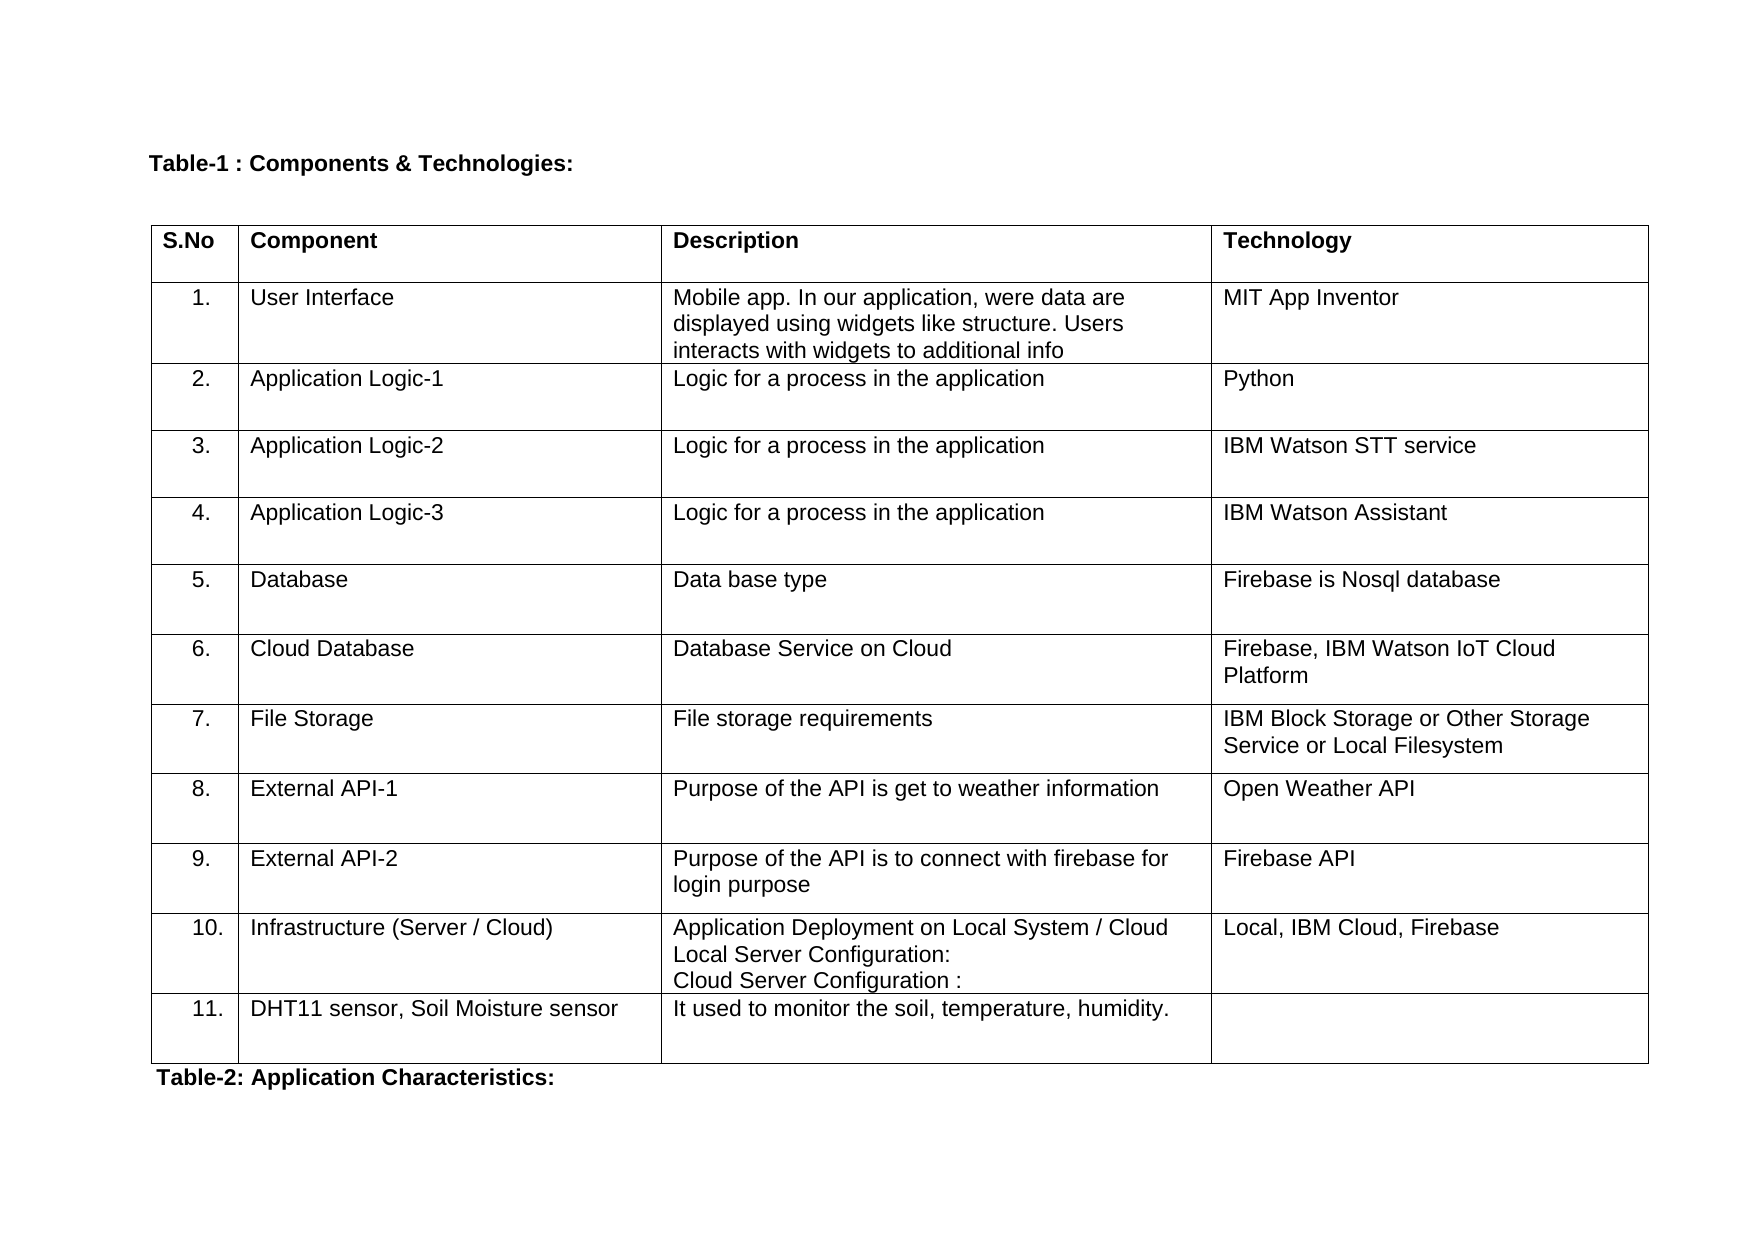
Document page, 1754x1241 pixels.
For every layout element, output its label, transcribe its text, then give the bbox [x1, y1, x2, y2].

table_cell 7. [152, 705, 238, 773]
table_cell It used to monitor the soil, temperature, humidity. [662, 994, 1211, 1063]
table_cell Open Weather API [1212, 774, 1648, 843]
table_header Description [662, 226, 1211, 282]
table_cell Application Logic-3 [239, 498, 661, 564]
table_cell Application Logic-2 [239, 431, 661, 497]
table_cell Cloud Database [239, 635, 661, 703]
table_cell IBM Watson STT service [1212, 431, 1648, 497]
table_cell Firebase, IBM Watson IoT Cloud Platform [1212, 635, 1648, 703]
table_cell External API-2 [239, 844, 661, 912]
table_cell Purpose of the API is to connect with firebase for login purpose [662, 844, 1211, 912]
table_cell User Interface [239, 283, 661, 363]
table_header Technology [1212, 226, 1648, 282]
table_cell IBM Block Storage or Other Storage Service or Local Filesystem [1212, 705, 1648, 773]
text Table-2: Application Characteristics: [150, 1064, 1275, 1091]
table_cell File storage requirements [662, 705, 1211, 773]
table_cell 1. [152, 283, 238, 363]
text Table-1 : Components & Technologies: [148, 150, 1275, 177]
table_cell 10. [152, 914, 238, 993]
table_cell MIT App Inventor [1212, 283, 1648, 363]
table_cell Logic for a process in the application [662, 498, 1211, 564]
table_cell Infrastructure (Server / Cloud) [239, 914, 661, 993]
table_cell External API-1 [239, 774, 661, 843]
table_cell Database Service on Cloud [662, 635, 1211, 703]
table_cell 8. [152, 774, 238, 843]
table_cell Application Logic-1 [239, 364, 661, 430]
table_cell IBM Watson Assistant [1212, 498, 1648, 564]
table_cell [1212, 994, 1648, 1063]
table_cell Logic for a process in the application [662, 364, 1211, 430]
table_cell 11. [152, 994, 238, 1063]
table_cell 4. [152, 498, 238, 564]
table_cell 5. [152, 565, 238, 634]
table_cell 3. [152, 431, 238, 497]
table_header Component [239, 226, 661, 282]
table_cell Application Deployment on Local System / Cloud Local Server Configuration: Cloud Server Configuration : [662, 914, 1211, 993]
table_cell Logic for a process in the application [662, 431, 1211, 497]
table_cell Local, IBM Cloud, Firebase [1212, 914, 1648, 993]
table_cell 2. [152, 364, 238, 430]
table_cell Mobile app. In our application, were data are displayed using widgets like structure. Users interacts with widgets to additional info [662, 283, 1211, 363]
table_cell Firebase API [1212, 844, 1648, 912]
table_cell DHT11 sensor, Soil Moisture sensor [239, 994, 661, 1063]
table_cell Firebase is Nosql database [1212, 565, 1648, 634]
table_header S.No [152, 226, 238, 282]
table_cell File Storage [239, 705, 661, 773]
table_cell Python [1212, 364, 1648, 430]
table_cell 9. [152, 844, 238, 912]
table_cell 6. [152, 635, 238, 703]
table_cell Purpose of the API is get to weather information [662, 774, 1211, 843]
table_cell Database [239, 565, 661, 634]
table_cell Data base type [662, 565, 1211, 634]
